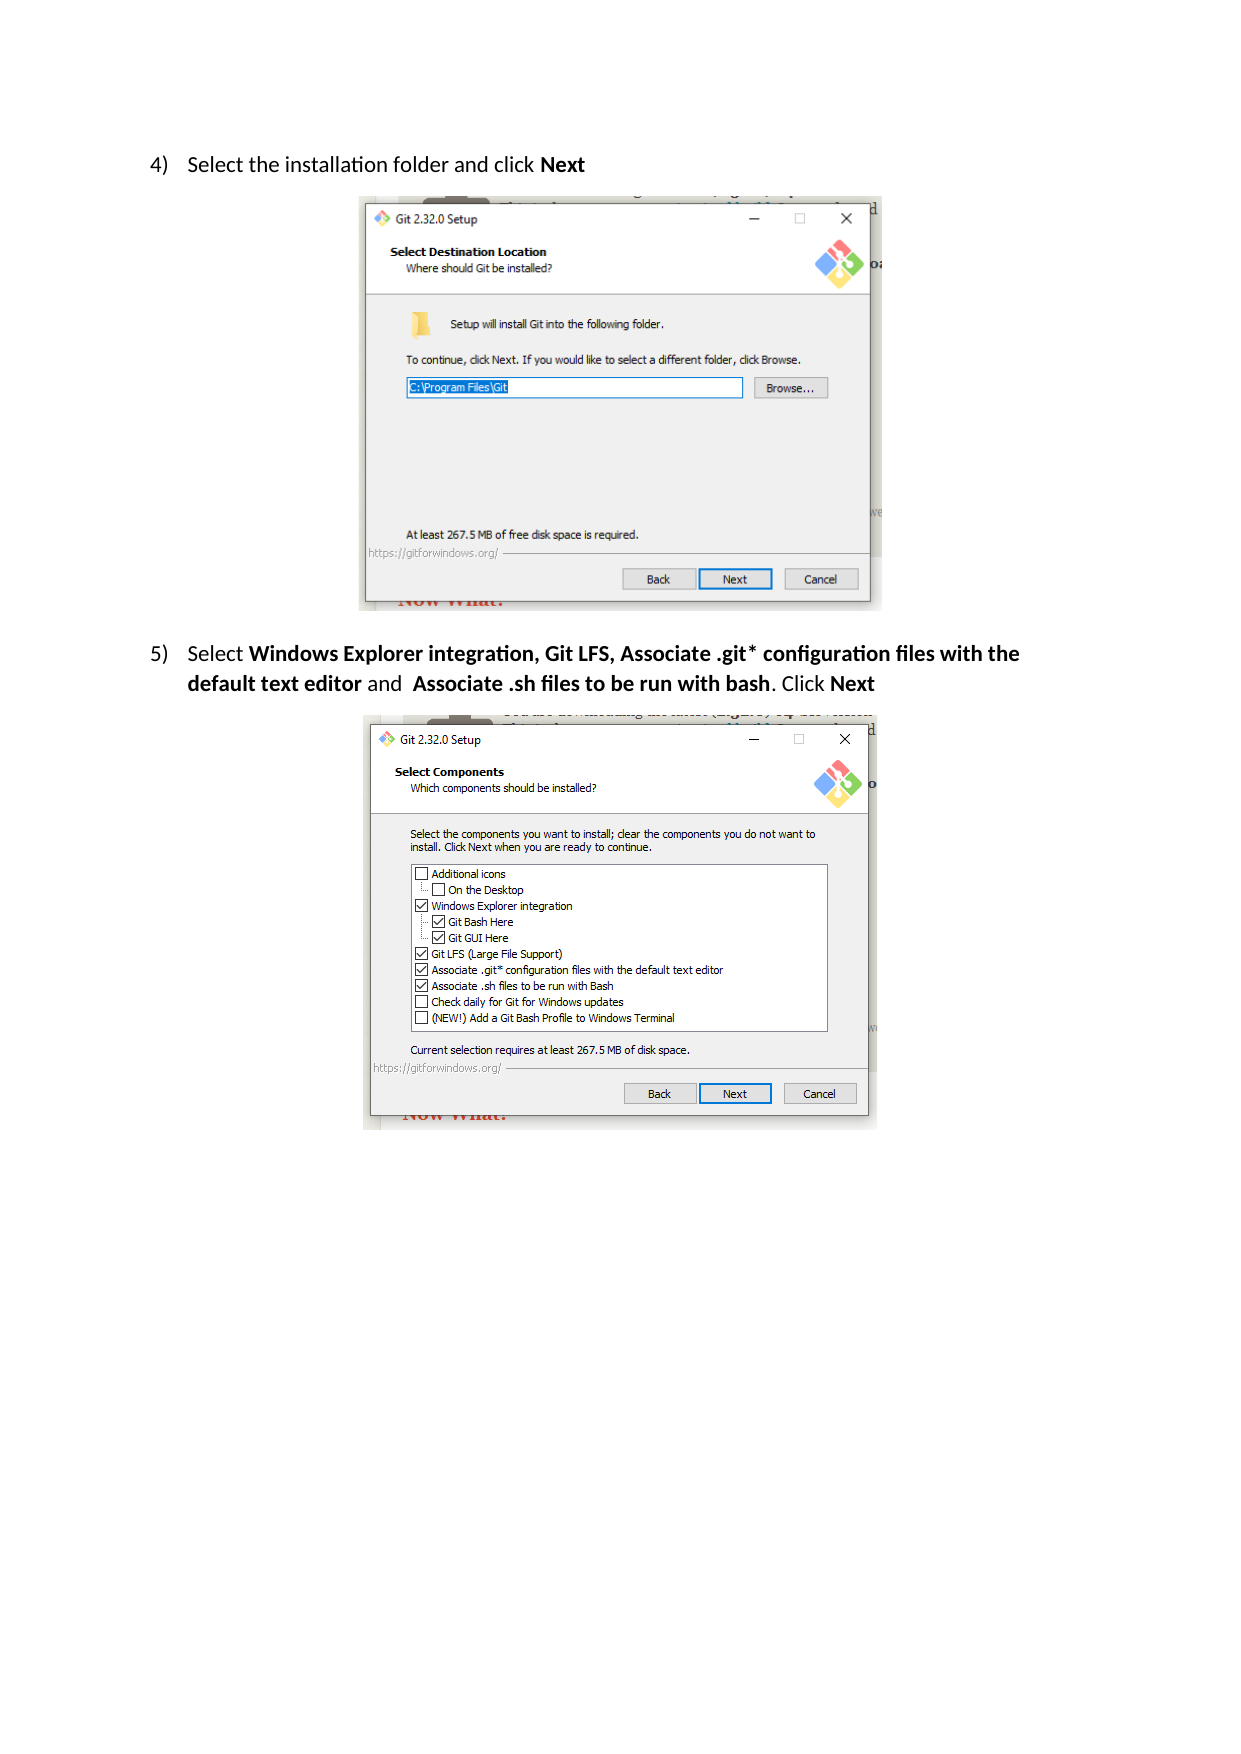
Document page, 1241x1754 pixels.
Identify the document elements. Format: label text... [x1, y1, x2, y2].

picture [363, 715, 878, 1130]
picture [358, 196, 882, 611]
list Select Windows Explorer integration, Git LFS, Associate .git* configuration files with the default text editor and Associate .sh files to be run with bash. Click Next [150, 639, 1090, 697]
list Select the installation folder and click Next [150, 150, 1090, 178]
